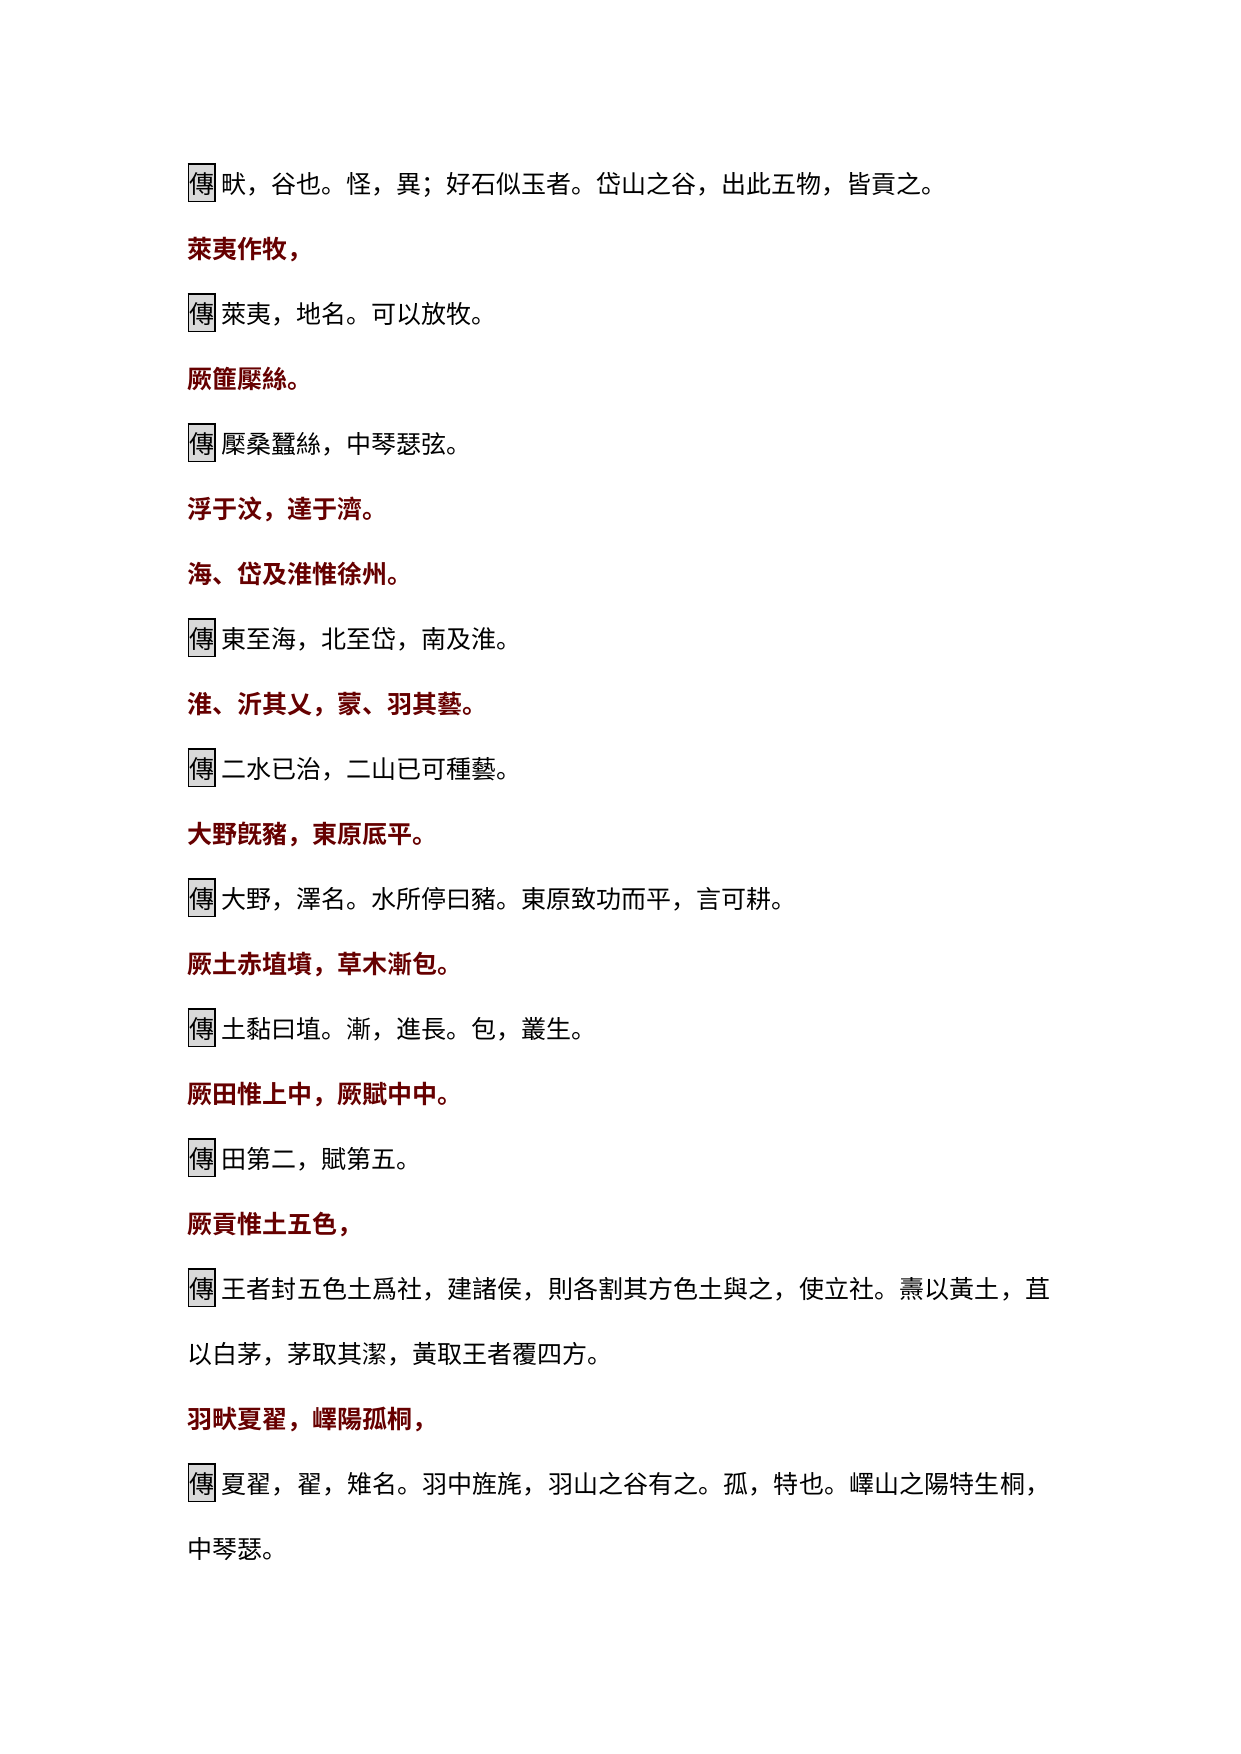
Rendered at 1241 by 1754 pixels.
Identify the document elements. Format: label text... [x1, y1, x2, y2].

text 傳 東至海，北至岱，南及淮。 [187, 605, 1053, 670]
text 傳 二水已治，二山已可種藝。 [187, 735, 1053, 800]
text 厥土赤埴墳，草木漸包。 [187, 930, 1053, 995]
text 羽畎夏翟，嶧陽孤桐， [187, 1385, 1053, 1450]
text 傳 夏翟，翟，雉名。羽中旌旄，羽山之谷有之。孤，特也。嶧山之陽特生桐，中琴瑟。 [187, 1450, 1053, 1580]
text 傳 土黏曰埴。漸，進長。包，叢生。 [187, 995, 1053, 1060]
text 厥貢惟土五色， [187, 1190, 1053, 1255]
text 傳 大野，澤名。水所停曰豬。東原致功而平，言可耕。 [187, 865, 1053, 930]
text 厥田惟上中，厥賦中中。 [187, 1060, 1053, 1125]
text 傳 檿桑蠶絲，中琴瑟弦。 [187, 410, 1053, 475]
text 海、岱及淮惟徐州。 [187, 540, 1053, 605]
text 傳 畎，谷也。怪，異；好石似玉者。岱山之谷，出此五物，皆貢之。 [187, 150, 1053, 215]
text 萊夷作牧， [187, 215, 1053, 280]
text 厥篚檿絲。 [187, 345, 1053, 410]
text 傳 田第二，賦第五。 [187, 1125, 1053, 1190]
text 傳 王者封五色土爲社，建諸侯，則各割其方色土與之，使立社。燾以黃土，苴以白茅，茅取其潔，黃取王者覆四方。 [187, 1255, 1053, 1385]
text 浮于汶，達于濟。 [187, 475, 1053, 540]
text 傳 萊夷，地名。可以放牧。 [187, 280, 1053, 345]
text 大野旣豬，東原厎平。 [187, 800, 1053, 865]
text 淮、沂其乂，蒙、羽其藝。 [187, 670, 1053, 735]
